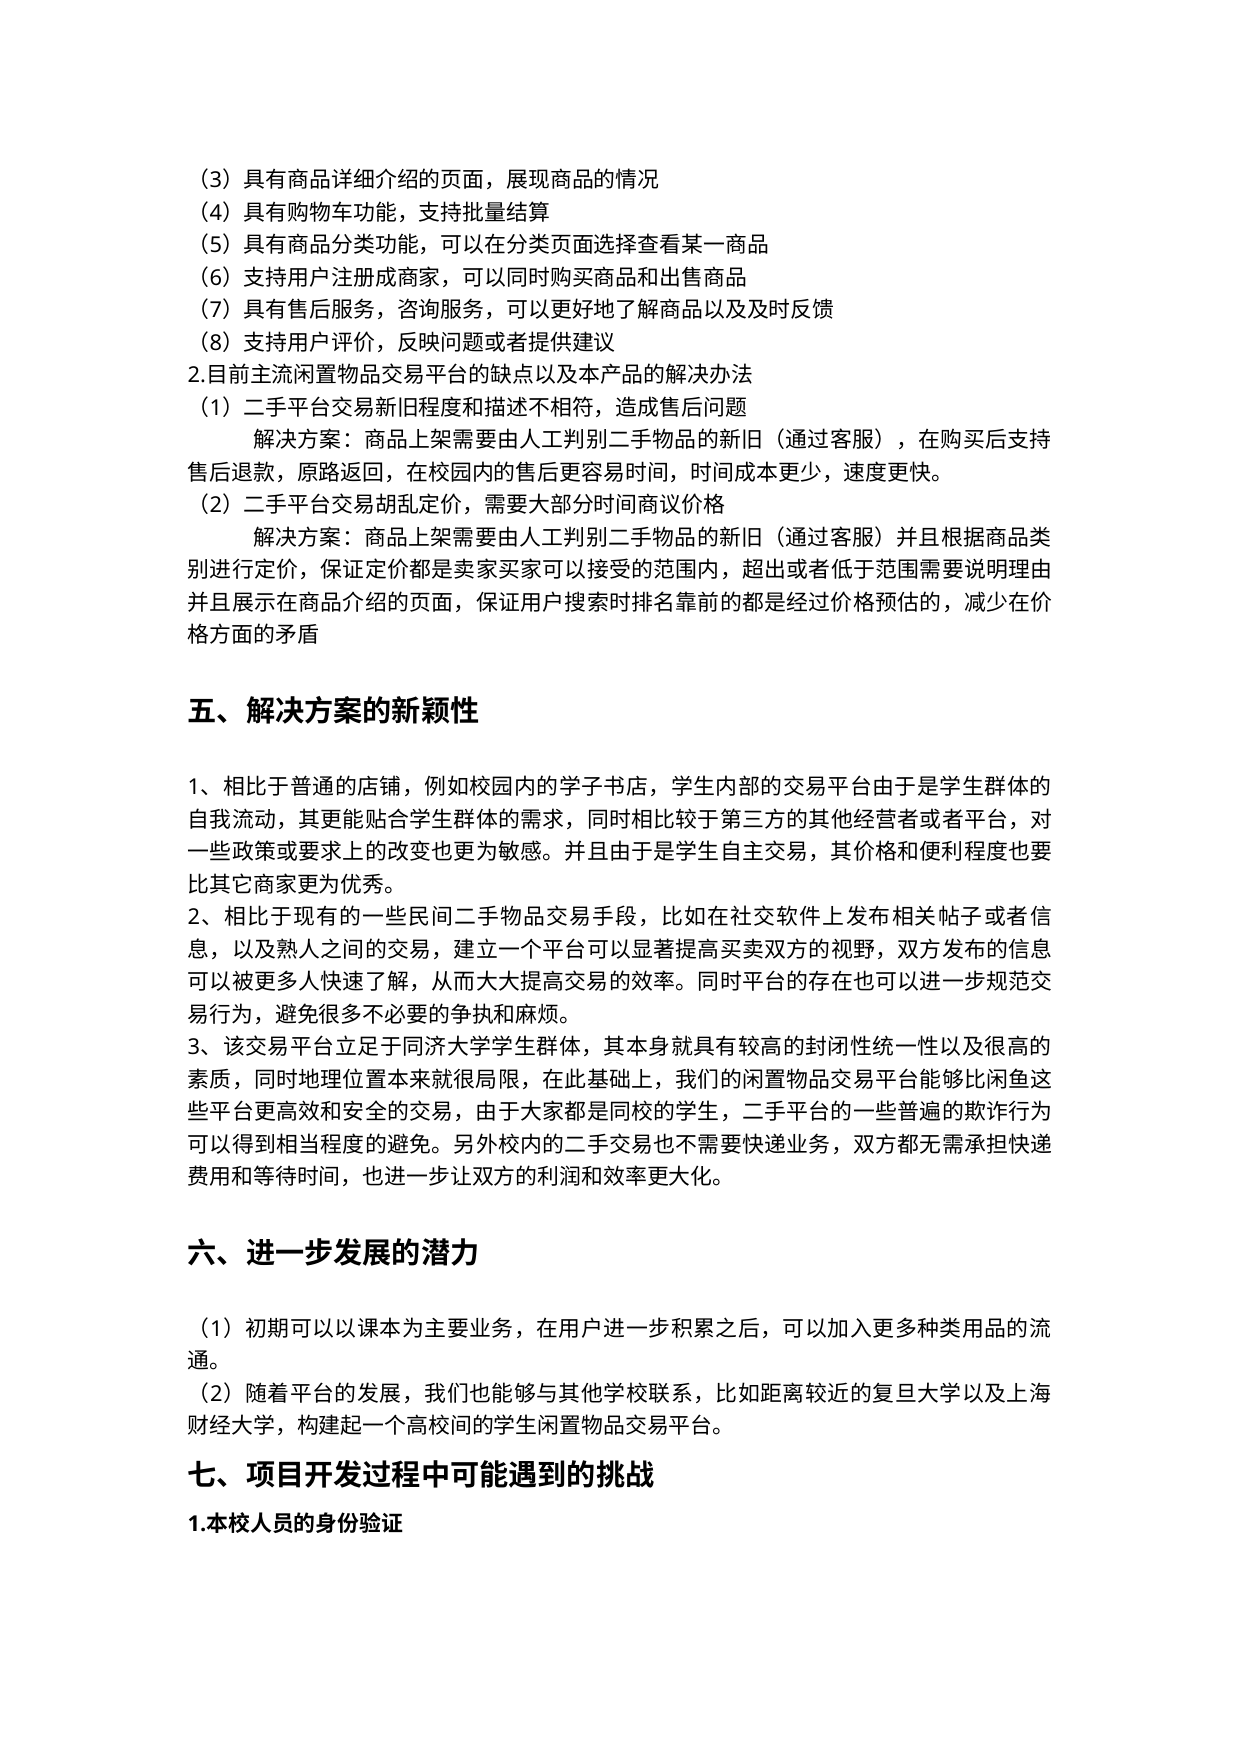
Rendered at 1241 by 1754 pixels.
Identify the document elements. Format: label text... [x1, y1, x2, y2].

text 解决方案：商品上架需要由人工判别二手物品的新旧（通过客服）并且根据商品类别进行定价，保证定价都是卖家买家可以接受的范围内，超出或者低于范围需要说明理由并且展示在商品介绍的页面，保证用户搜索时排名靠前的都是经过价格预估的，减少在价格方面的矛盾 [187, 519, 1053, 649]
text （7）具有售后服务，咨询服务，可以更好地了解商品以及及时反馈 [187, 292, 1053, 324]
text （8）支持用户评价，反映问题或者提供建议 [187, 324, 1053, 357]
text （4）具有购物车功能，支持批量结算 [187, 194, 1053, 227]
text （6）支持用户注册成商家，可以同时购买商品和出售商品 [187, 259, 1053, 292]
text 1、相比于普通的店铺，例如校园内的学子书店，学生内部的交易平台由于是学生群体的自我流动，其更能贴合学生群体的需求，同时相比较于第三方的其他经营者或者平台，对一些政策或要求上的改变也更为敏感。并且由于是学生自主交易，其价格和便利程度也要比其它商家更为优秀。 [187, 769, 1053, 899]
text 2.目前主流闲置物品交易平台的缺点以及本产品的解决办法 [187, 357, 1053, 389]
list 二手平台交易胡乱定价，需要大部分时间商议价格 [187, 487, 1053, 519]
text （3）具有商品详细介绍的页面，展现商品的情况 [187, 162, 1053, 194]
text 解决方案：商品上架需要由人工判别二手物品的新旧（通过客服），在购买后支持售后退款，原路返回，在校园内的售后更容易时间，时间成本更少，速度更快。 [187, 422, 1053, 487]
text （5）具有商品分类功能，可以在分类页面选择查看某一商品 [187, 227, 1053, 259]
text （2）随着平台的发展，我们也能够与其他学校联系，比如距离较近的复旦大学以及上海财经大学，构建起一个高校间的学生闲置物品交易平台。 [187, 1375, 1053, 1440]
subtitle 六、进一步发展的潜力 [187, 1218, 1053, 1283]
text 3、该交易平台立足于同济大学学生群体，其本身就具有较高的封闭性统一性以及很高的素质，同时地理位置本来就很局限，在此基础上，我们的闲置物品交易平台能够比闲鱼这些平台更高效和安全的交易，由于大家都是同校的学生，二手平台的一些普遍的欺诈行为可以得到相当程度的避免。另外校内的二手交易也不需要快递业务，双方都无需承担快递费用和等待时间，也进一步让双方的利润和效率更大化。 [187, 1029, 1053, 1191]
subtitle 五、解决方案的新颖性 [187, 677, 1053, 742]
text 2、相比于现有的一些民间二手物品交易手段，比如在社交软件上发布相关帖子或者信息，以及熟人之间的交易，建立一个平台可以显著提高买卖双方的视野，双方发布的信息可以被更多人快速了解，从而大大提高交易的效率。同时平台的存在也可以进一步规范交易行为，避免很多不必要的争执和麻烦。 [187, 899, 1053, 1029]
text （1）二手平台交易新旧程度和描述不相符，造成售后问题 [187, 389, 1053, 422]
text （1）初期可以以课本为主要业务，在用户进一步积累之后，可以加入更多种类用品的流通。 [187, 1310, 1053, 1375]
text 1.本校人员的身份验证 [187, 1505, 1053, 1538]
text 七、项目开发过程中可能遇到的挑战 [187, 1440, 1053, 1505]
